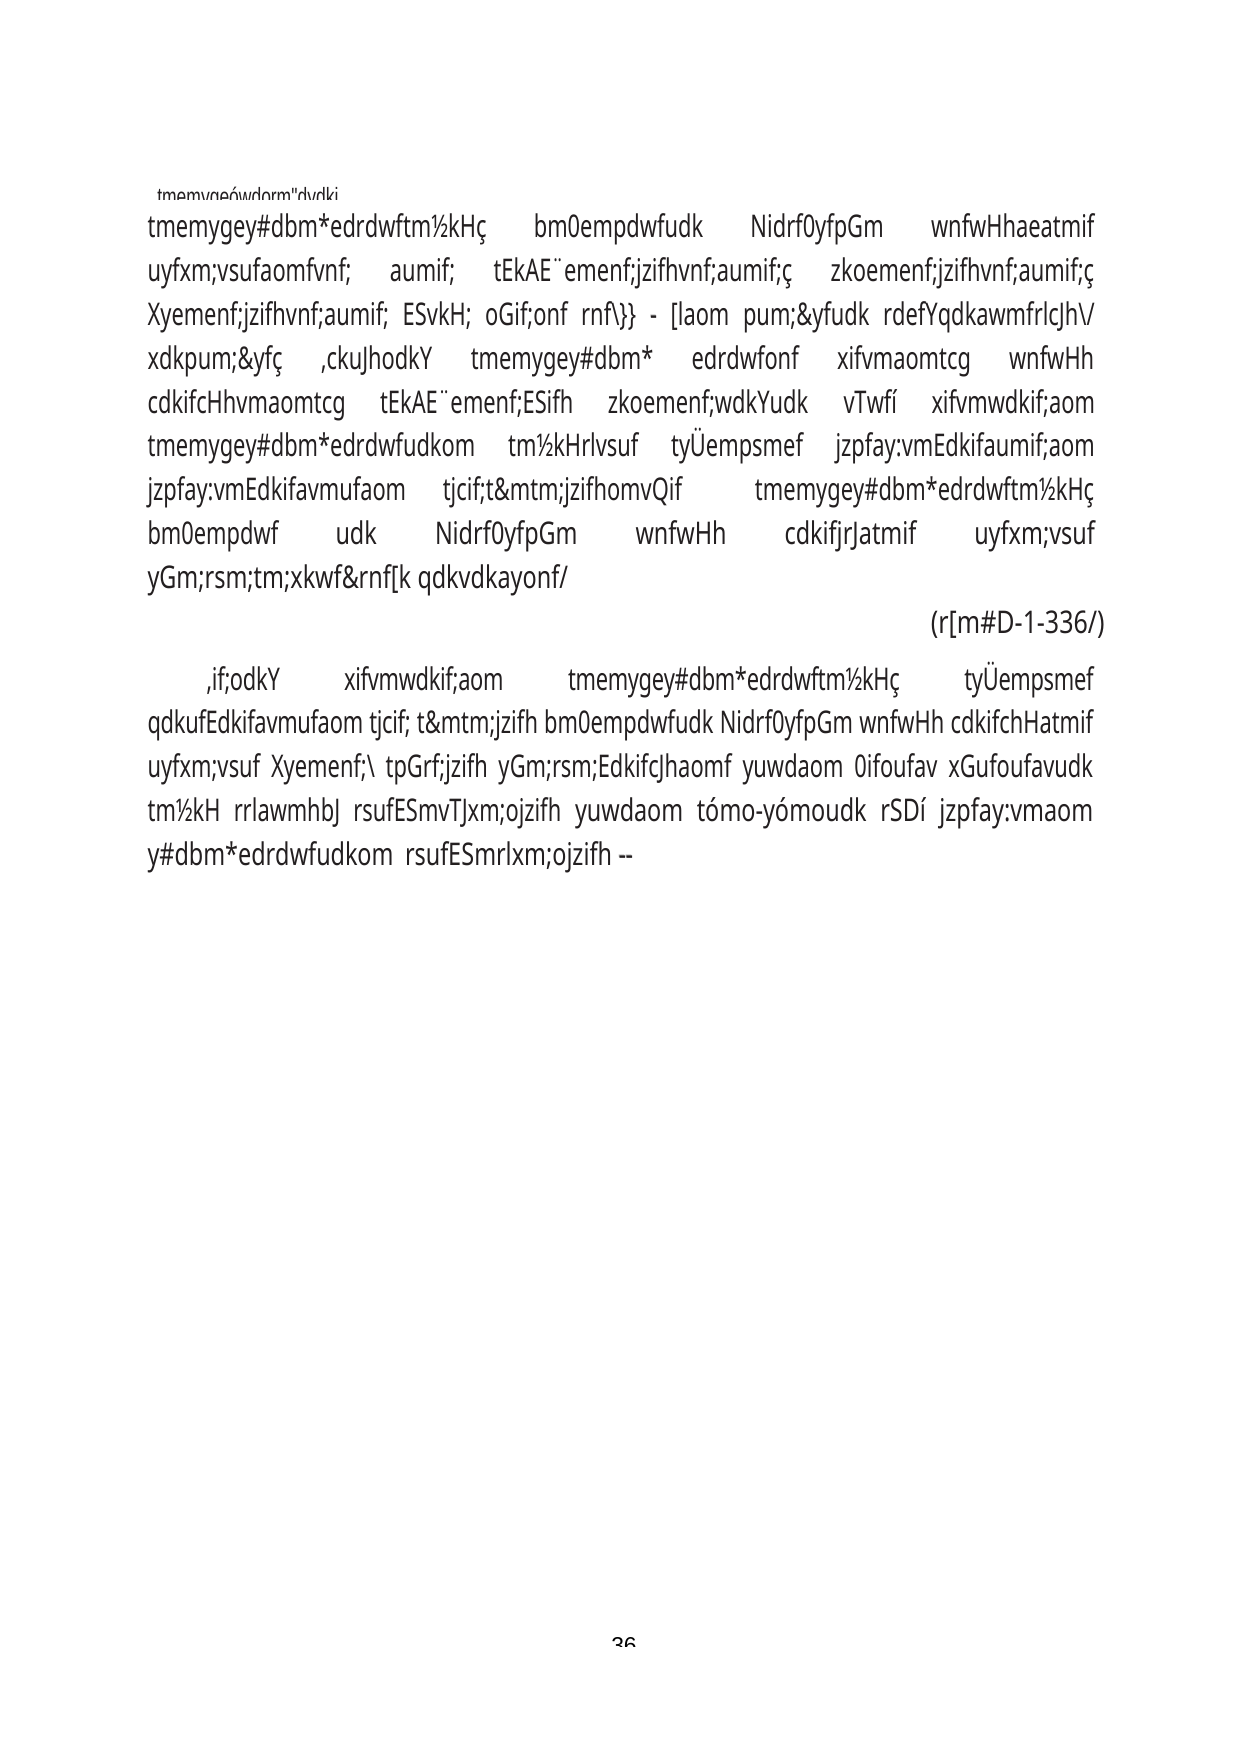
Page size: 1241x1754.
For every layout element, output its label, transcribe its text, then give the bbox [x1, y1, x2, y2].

text (r[m#D-1-336/) [931, 600, 1107, 643]
text ,if;odkY xifvmwdkif;aom tmemygey#dbm*edrdwftm½kHç tyÜempsmef qdkufEdkifavmufaom tjcif; t&mtm;jzifh bm0empdwfudk Nidrf0yfpGm wnfwHh cdkifchHatmif uyfxm;vsuf Xyemenf;\ tpGrf;jzifh yGm;rsm;EdkifcJhaomf yuwdaom 0ifoufav xGufoufavudk tm½kH rrlawmhbJ rsufESmvTJxm;ojzifh yuwdaom tómo-yómoudk rSDí jzpfay:vmaom y#dbm*edrdwfudkom rsufESmrlxm;ojzifh -- [147, 657, 1094, 874]
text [147, 204, 1095, 598]
